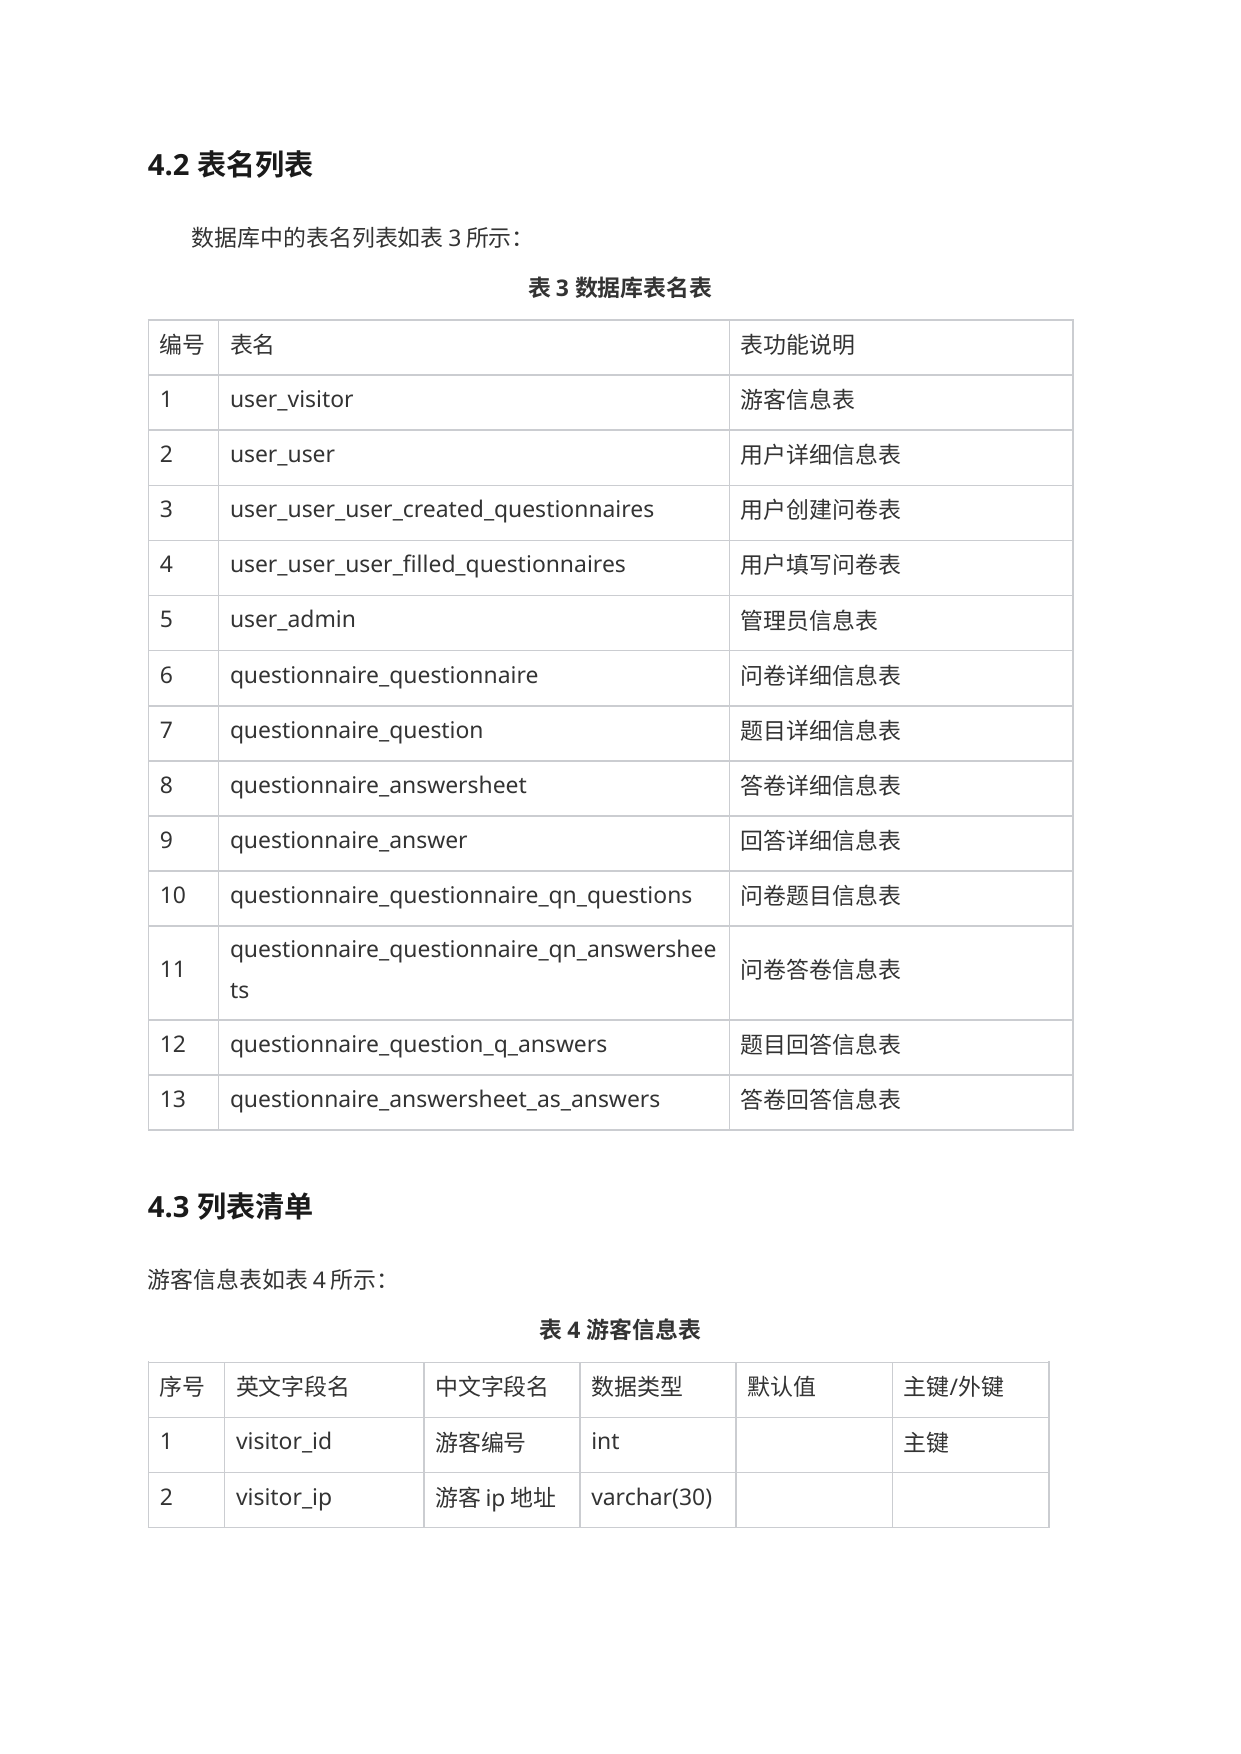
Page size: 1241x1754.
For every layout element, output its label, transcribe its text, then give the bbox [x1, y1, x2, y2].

table_cell 2 [149, 1473, 224, 1527]
table_cell 游客编号 [425, 1418, 579, 1472]
subtitle 4.2 表名列表 [148, 142, 1093, 184]
table_cell visitor_id [225, 1418, 423, 1472]
table_header 数据类型 [581, 1363, 735, 1417]
table_cell questionnaire_question_q_answers [219, 1021, 729, 1074]
table_cell 答卷详细信息表 [730, 762, 1072, 815]
table_cell 1 [149, 376, 218, 429]
table_cell questionnaire_answersheet [219, 762, 729, 815]
table_cell 用户详细信息表 [730, 431, 1072, 484]
table_cell 6 [149, 651, 218, 705]
table_cell [737, 1418, 892, 1472]
table_header 表功能说明 [730, 321, 1072, 374]
table_cell 题目回答信息表 [730, 1021, 1072, 1074]
table_cell [737, 1473, 892, 1527]
table_cell user_user_user_filled_questionnaires [219, 541, 729, 595]
table_cell questionnaire_question [219, 707, 729, 760]
table_cell 用户填写问卷表 [730, 541, 1072, 595]
table_cell 问卷答卷信息表 [730, 927, 1072, 1019]
table_cell questionnaire_questionnaire_qn_questions [219, 872, 729, 925]
table_cell 游客信息表 [730, 376, 1072, 429]
table_cell user_user_user_created_questionnaires [219, 486, 729, 539]
text 数据库中的表名列表如表3所示： [148, 220, 1093, 253]
table_cell 8 [149, 762, 218, 815]
table_cell questionnaire_questionnaire [219, 651, 729, 705]
table_cell [893, 1473, 1048, 1527]
table_cell 11 [149, 927, 218, 1019]
table_cell questionnaire_answersheet_as_answers [219, 1076, 729, 1129]
table_cell 1 [149, 1418, 224, 1472]
table_cell 问卷题目信息表 [730, 872, 1072, 925]
table_cell 4 [149, 541, 218, 595]
table_header 编号 [149, 321, 218, 374]
table_cell user_admin [219, 596, 729, 650]
table_cell user_user [219, 431, 729, 484]
text 游客信息表如表4所示： [148, 1262, 1093, 1296]
table_cell 题目详细信息表 [730, 707, 1072, 760]
table_cell 问卷详细信息表 [730, 651, 1072, 705]
table_cell visitor_ip [225, 1473, 423, 1527]
table_cell 7 [149, 707, 218, 760]
table_header 默认值 [737, 1363, 892, 1417]
table_cell questionnaire_questionnaire_qn_answersheets [219, 927, 729, 1019]
table_cell int [581, 1418, 735, 1472]
subtitle 4.3 列表清单 [148, 1184, 1093, 1226]
table_header 英文字段名 [225, 1363, 423, 1417]
table_cell 2 [149, 431, 218, 484]
table_cell 5 [149, 596, 218, 650]
table_cell 13 [149, 1076, 218, 1129]
table_header 中文字段名 [425, 1363, 579, 1417]
table_header 主键/外键 [893, 1363, 1048, 1417]
table_cell 12 [149, 1021, 218, 1074]
table_cell varchar(30) [581, 1473, 735, 1527]
table_header 表名 [219, 321, 729, 374]
table_cell 回答详细信息表 [730, 817, 1072, 870]
table_cell 主键 [893, 1418, 1048, 1472]
text 表4 游客信息表 [148, 1312, 1093, 1345]
table_cell 10 [149, 872, 218, 925]
table_cell 管理员信息表 [730, 596, 1072, 650]
text 表3 数据库表名表 [148, 269, 1093, 303]
table_cell 用户创建问卷表 [730, 486, 1072, 539]
table_cell questionnaire_answer [219, 817, 729, 870]
table_header 序号 [149, 1363, 224, 1417]
table_cell user_visitor [219, 376, 729, 429]
table_cell 3 [149, 486, 218, 539]
table_cell 9 [149, 817, 218, 870]
table_cell 游客ip地址 [425, 1473, 579, 1527]
table_cell 答卷回答信息表 [730, 1076, 1072, 1129]
